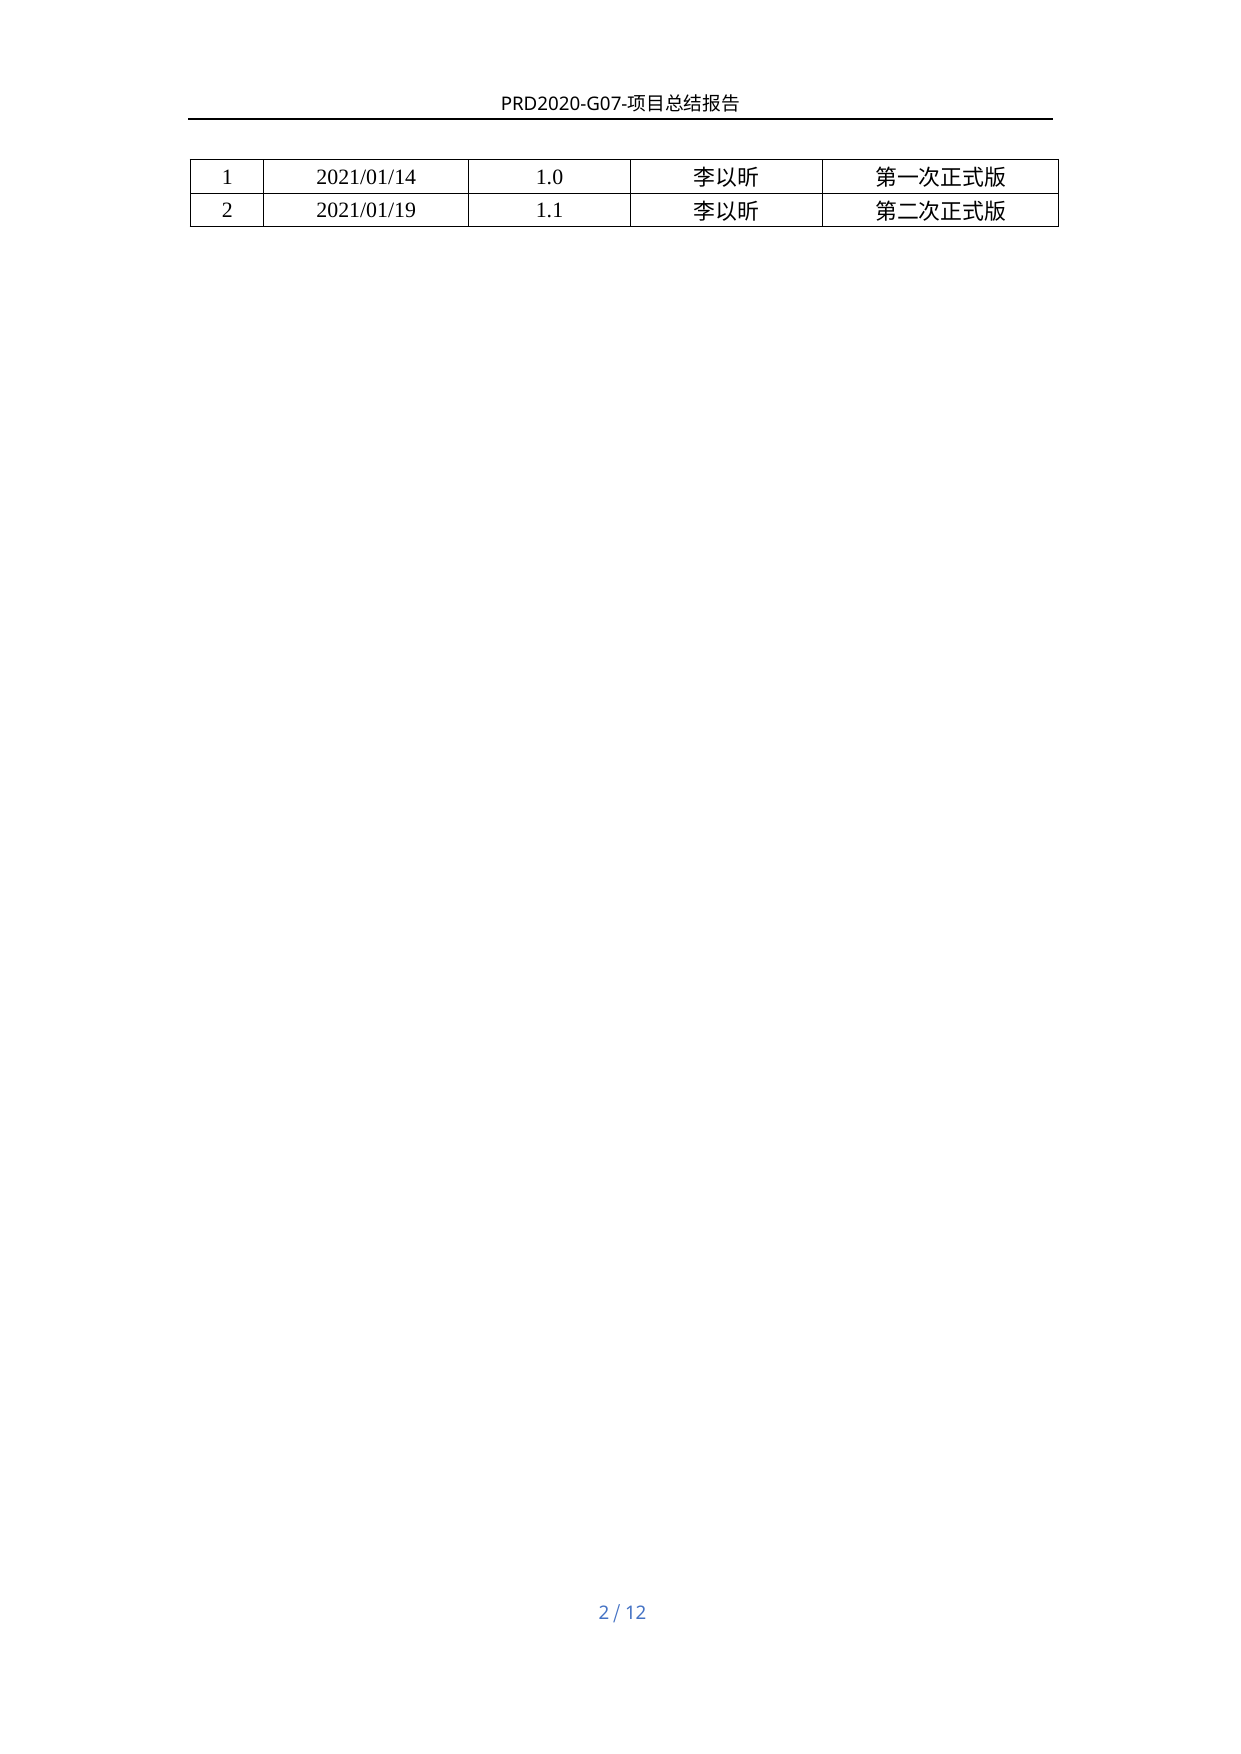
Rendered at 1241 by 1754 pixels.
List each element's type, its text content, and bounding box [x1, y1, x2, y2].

table_cell 李以昕 [631, 194, 822, 226]
table_cell 1 [191, 160, 263, 192]
table_cell 李以昕 [631, 160, 822, 192]
table_cell 第二次正式版 [823, 194, 1058, 226]
table_cell 2 [191, 194, 263, 226]
table_cell 第一次正式版 [823, 160, 1058, 192]
table_cell 2021/01/19 [264, 194, 468, 226]
table_cell 2021/01/14 [264, 160, 468, 192]
table_cell 1.1 [469, 194, 630, 226]
table_cell 1.0 [469, 160, 630, 192]
